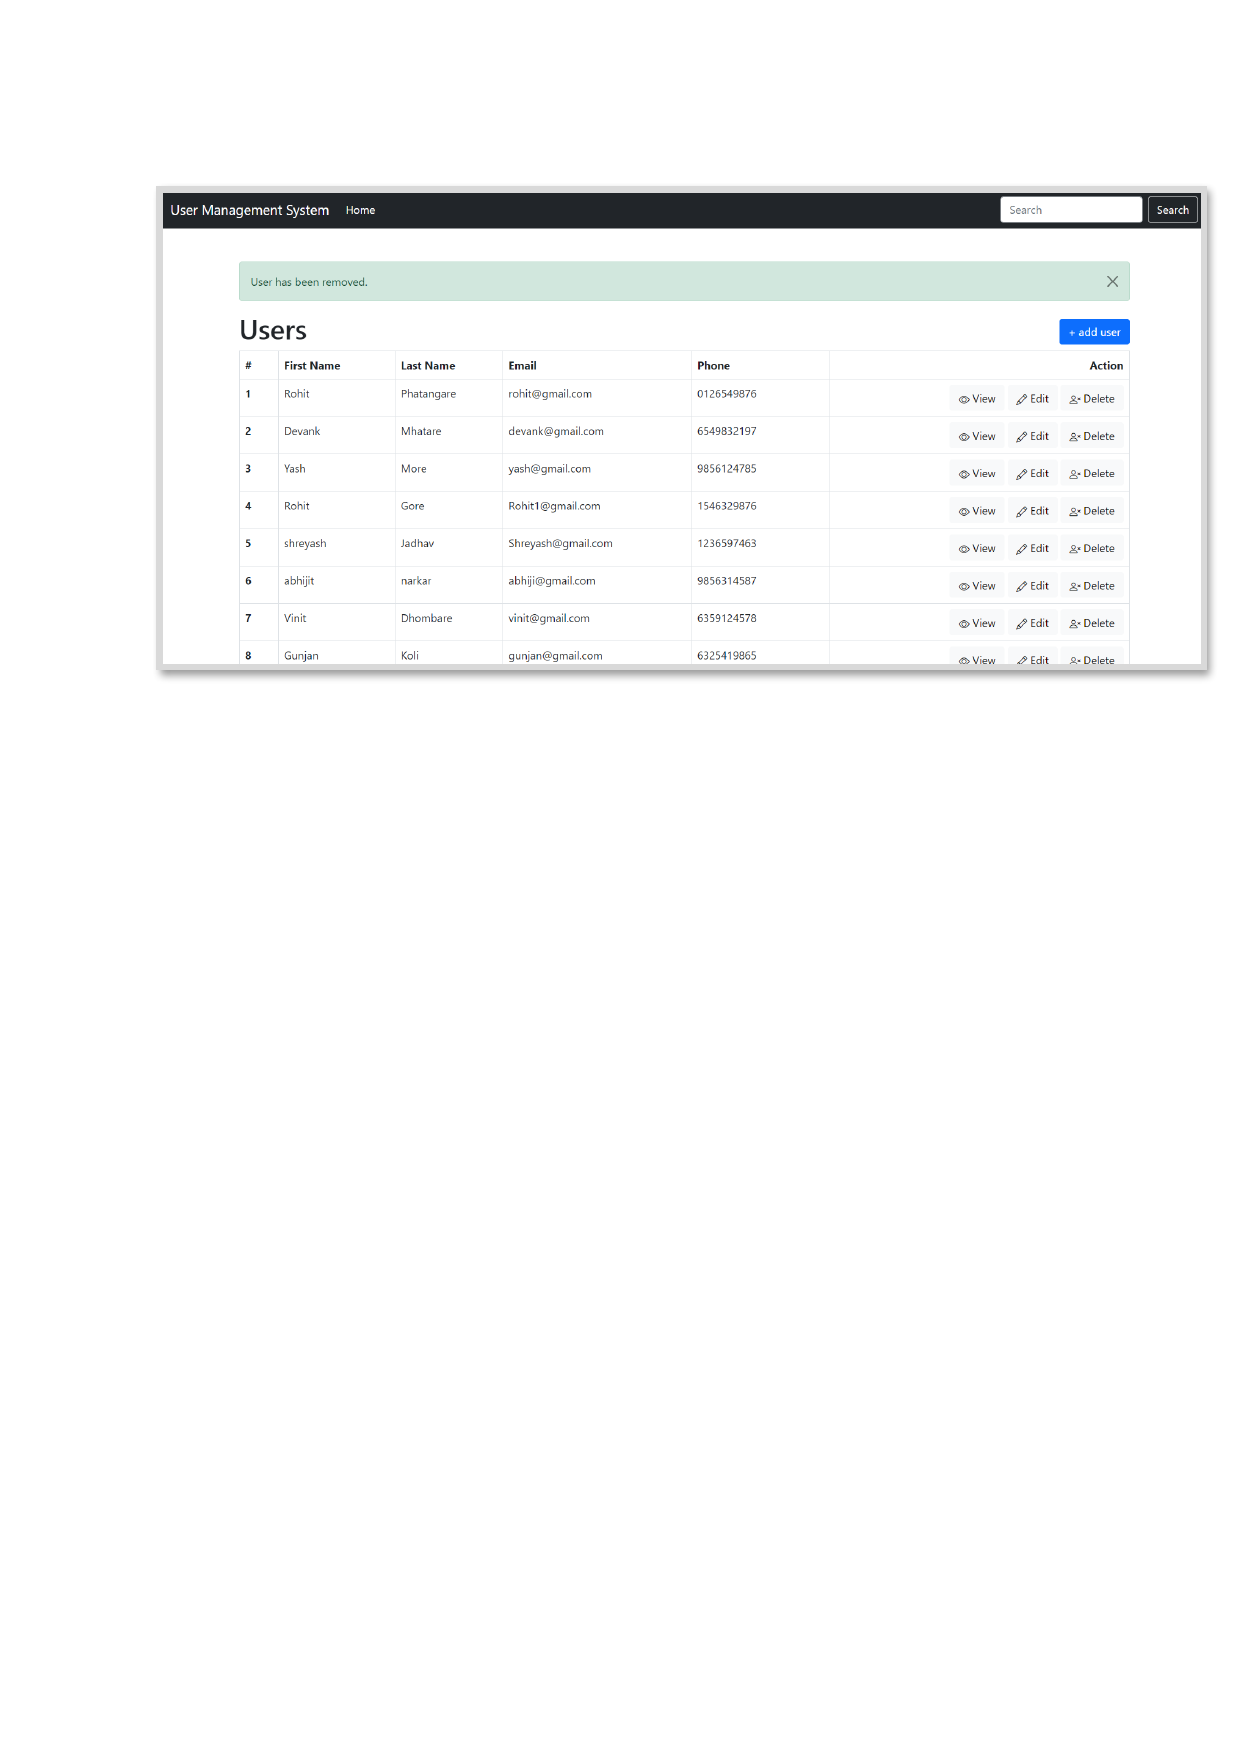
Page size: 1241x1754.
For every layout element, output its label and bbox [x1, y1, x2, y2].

picture [163, 193, 1201, 664]
